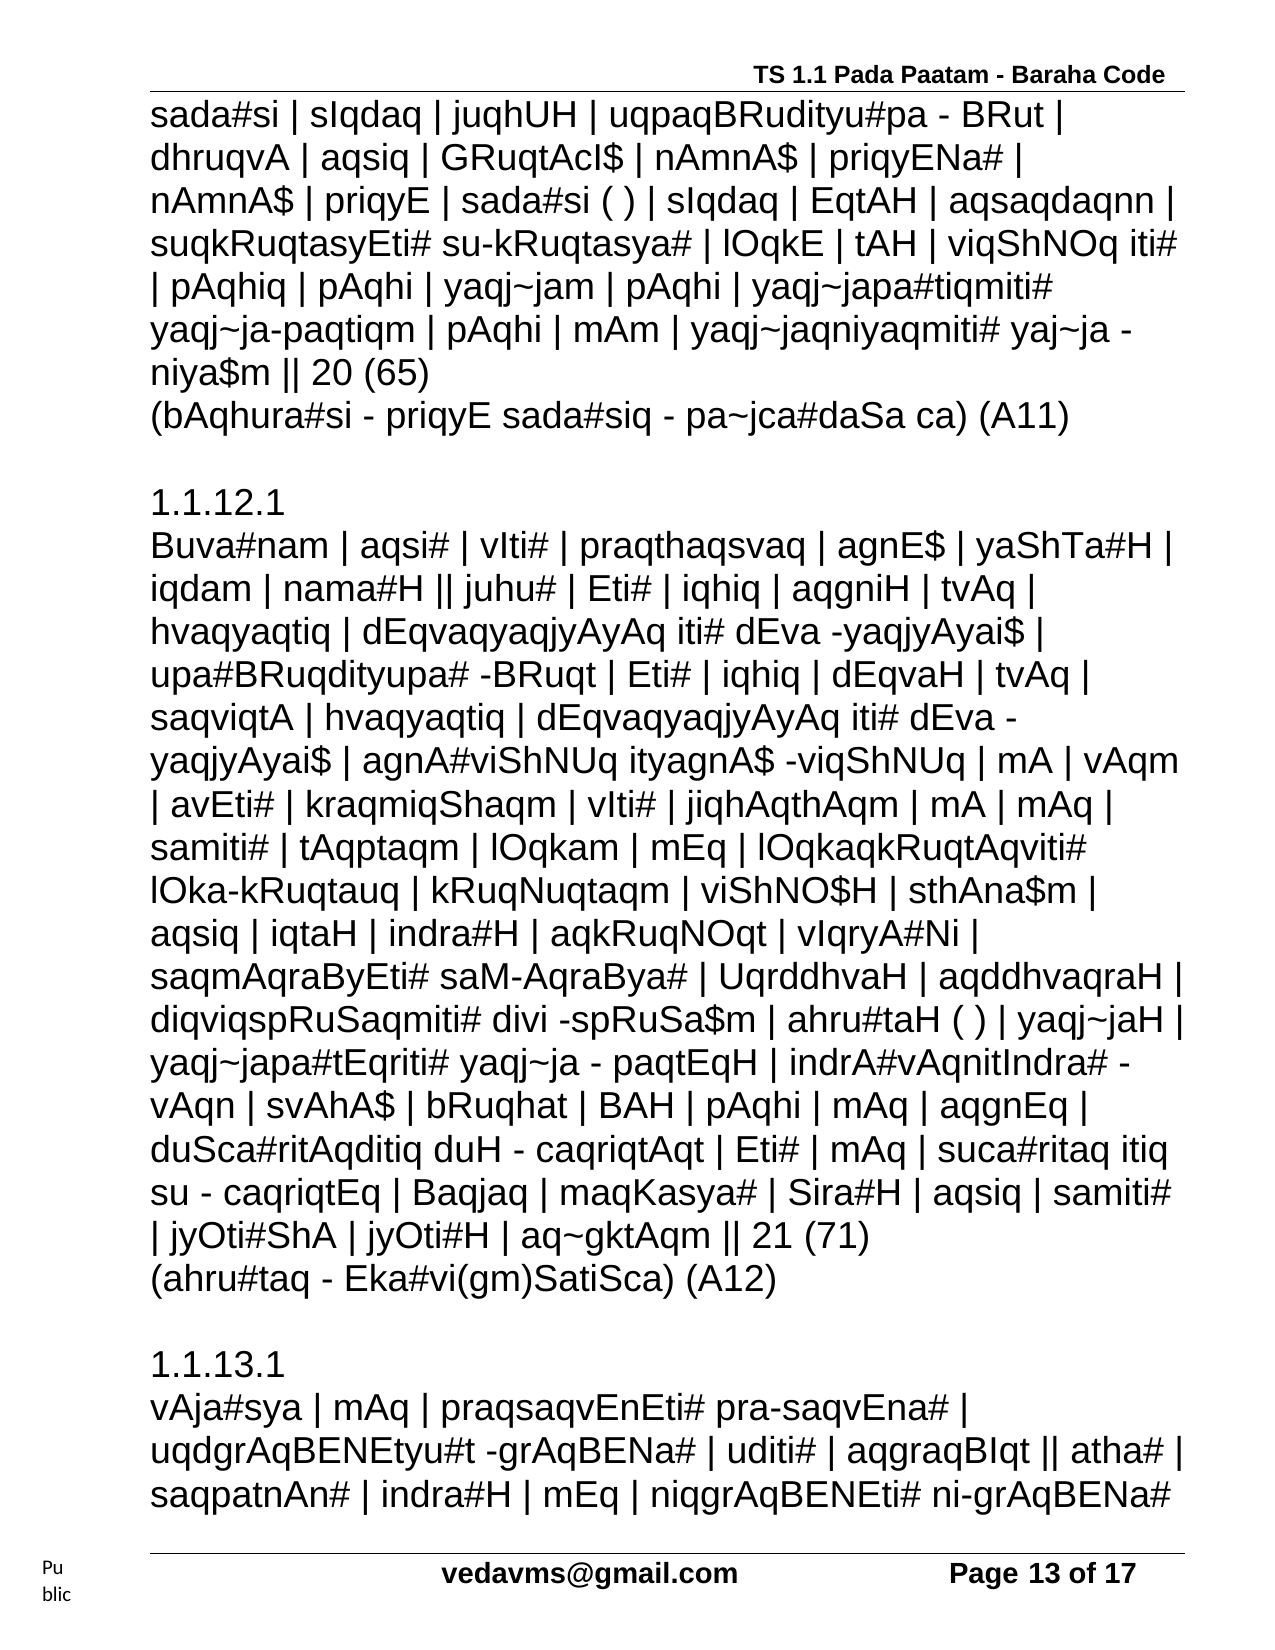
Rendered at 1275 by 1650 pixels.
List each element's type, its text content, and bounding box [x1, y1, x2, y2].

text Buva#nam | aqsi# | vIti# | praqthaqsvaq | agnE$ | yaShTa#H | iqdam | nama#H || juhu# | Eti# | iqhiq | aqgniH | tvAq | hvaqyaqtiq | dEqvaqyaqjyAyAq iti# dEva -yaqjyAyai$ | upa#BRuqdityupa# -BRuqt | Eti# | iqhiq | dEqvaH | tvAq | saqviqtA | hvaqyaqtiq | dEqvaqyaqjyAyAq iti# dEva -yaqjyAyai$ | agnA#viShNUq ityagnA$ -viqShNUq | mA | vAqm | avEti# | kraqmiqShaqm | vIti# | jiqhAqthAqm | mA | mAq | samiti# | tAqptaqm | lOqkam | mEq | lOqkaqkRuqtAqviti# lOka-kRuqtauq | kRuqNuqtaqm | viShNO$H | sthAna$m | aqsiq | iqtaH | indra#H | aqkRuqNOqt | vIqryA#Ni | saqmAqraByEti# saM-AqraBya# | UqrddhvaH | aqddhvaqraH | diqviqspRuSaqmiti# divi -spRuSa$m | ahru#taH ( ) | yaqj~jaH | yaqj~japa#tEqriti# yaqj~ja - paqtEqH | indrA#vAqnitIndra# - vAqn | svAhA$ | bRuqhat | BAH | pAqhi | mAq | aqgnEq | duSca#ritAqditiq duH - caqriqtAqt | Eti# | mAq | suca#ritaq itiq su - caqriqtEq | Baqjaq | maqKasya# | Sira#H | aqsiq | samiti# | jyOti#ShA | jyOti#H | aq~gktAqm || 21 (71) [150, 523, 1185, 1256]
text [150, 92, 1185, 394]
text (bAqhura#si - priqyE sada#siq - pa~jca#daSa ca) (A11) [150, 394, 1185, 437]
text 1.1.12.1 [150, 480, 1185, 523]
text 1.1.13.1 [150, 1342, 1185, 1386]
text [150, 1386, 1185, 1515]
text (ahru#taq - Eka#vi(gm)SatiSca) (A12) [150, 1256, 1185, 1299]
